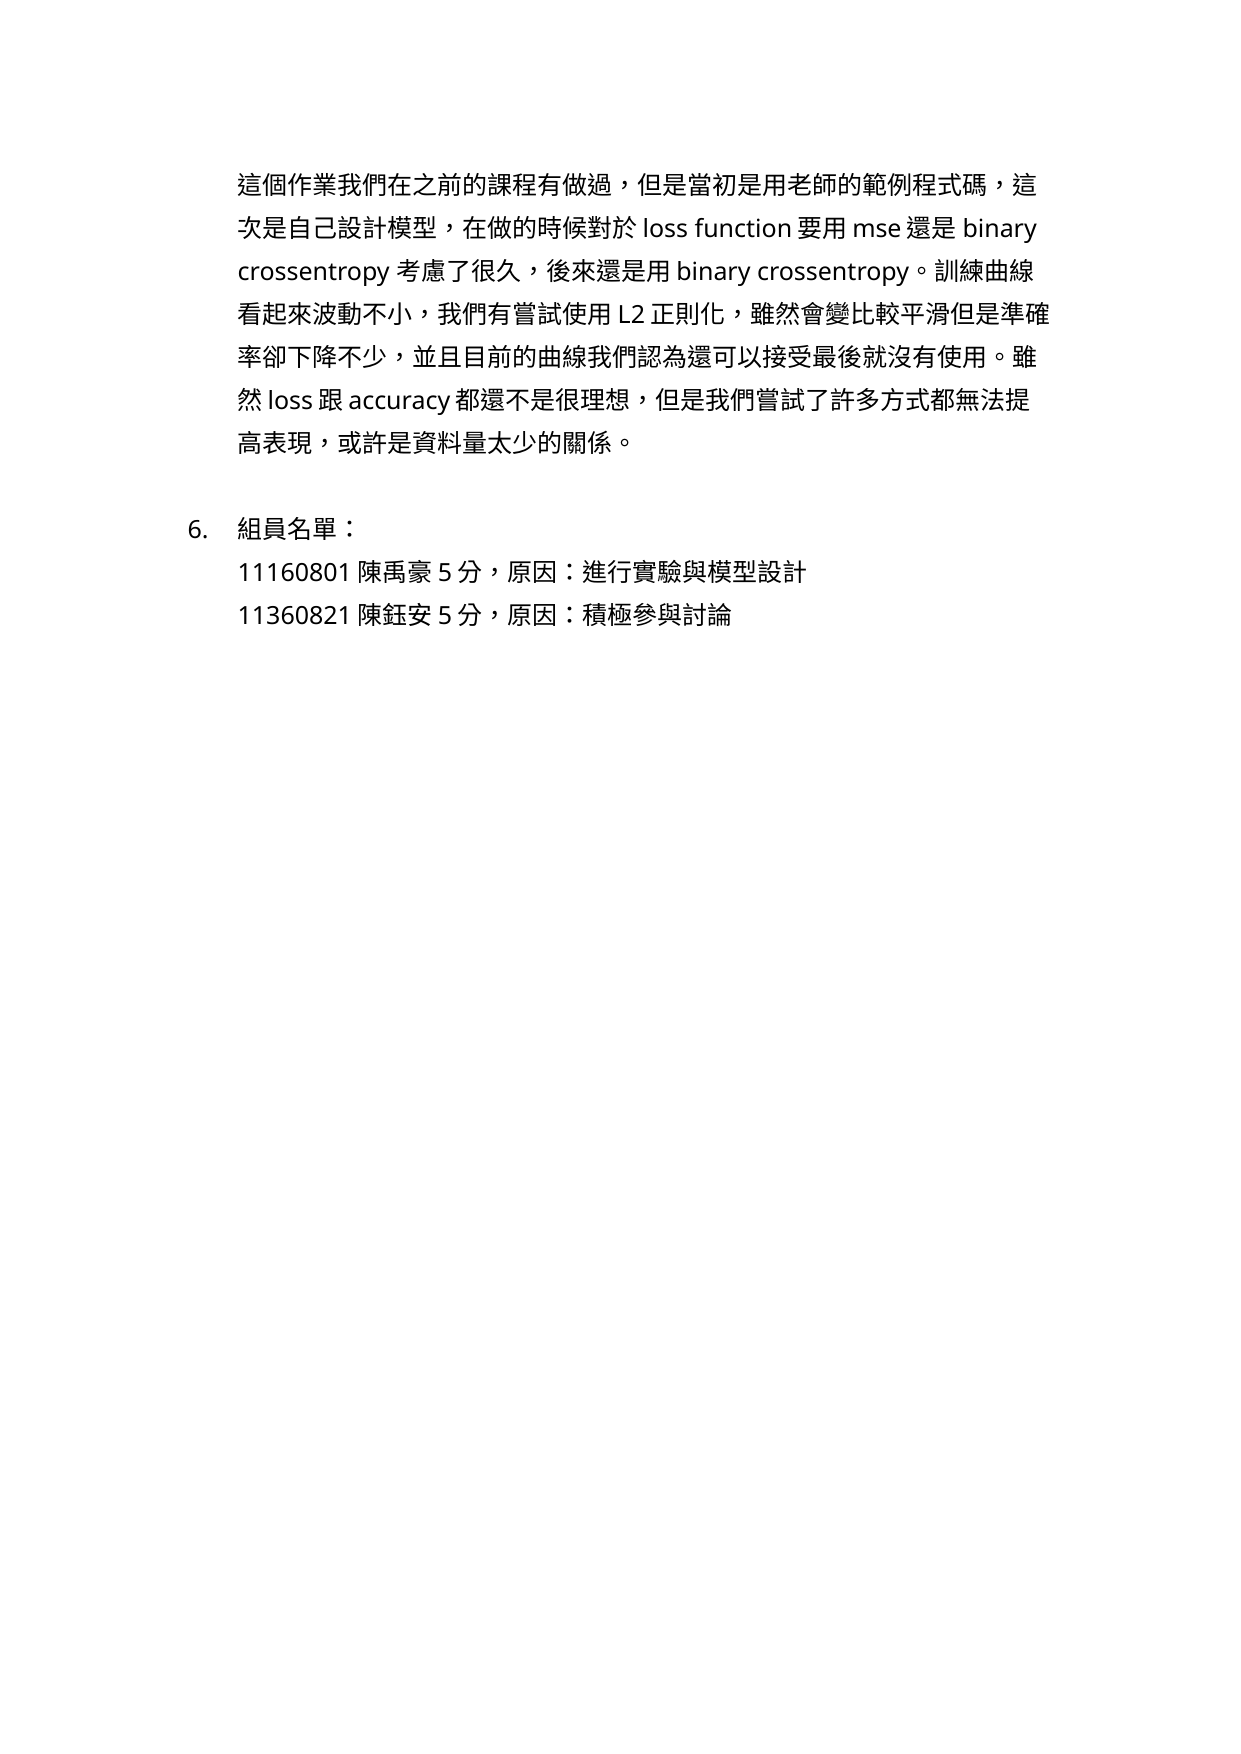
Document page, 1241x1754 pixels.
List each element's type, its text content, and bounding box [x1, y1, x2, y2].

list 這個作業我們在之前的課程有做過，但是當初是用老師的範例程式碼，這次是自己設計模型，在做的時候對於loss function要用mse還是 binary crossentropy 考慮了很久，後來還是用binary crossentropy。訓練曲線看起來波動不小，我們有嘗試使用L2正則化，雖然會變比較平滑但是準確率卻下降不少，並且目前的曲線我們認為還可以接受最後就沒有使用。雖然loss跟accuracy都還不是很理想，但是我們嘗試了許多方式都無法提高表現，或許是資料量太少的關係。 [237, 164, 1053, 461]
list 組員名單： [187, 509, 1053, 546]
list 11360821陳鈺安 5分，原因：積極參與討論 [237, 594, 1053, 632]
list 11160801陳禹豪 5分，原因：進行實驗與模型設計 [237, 552, 1053, 589]
